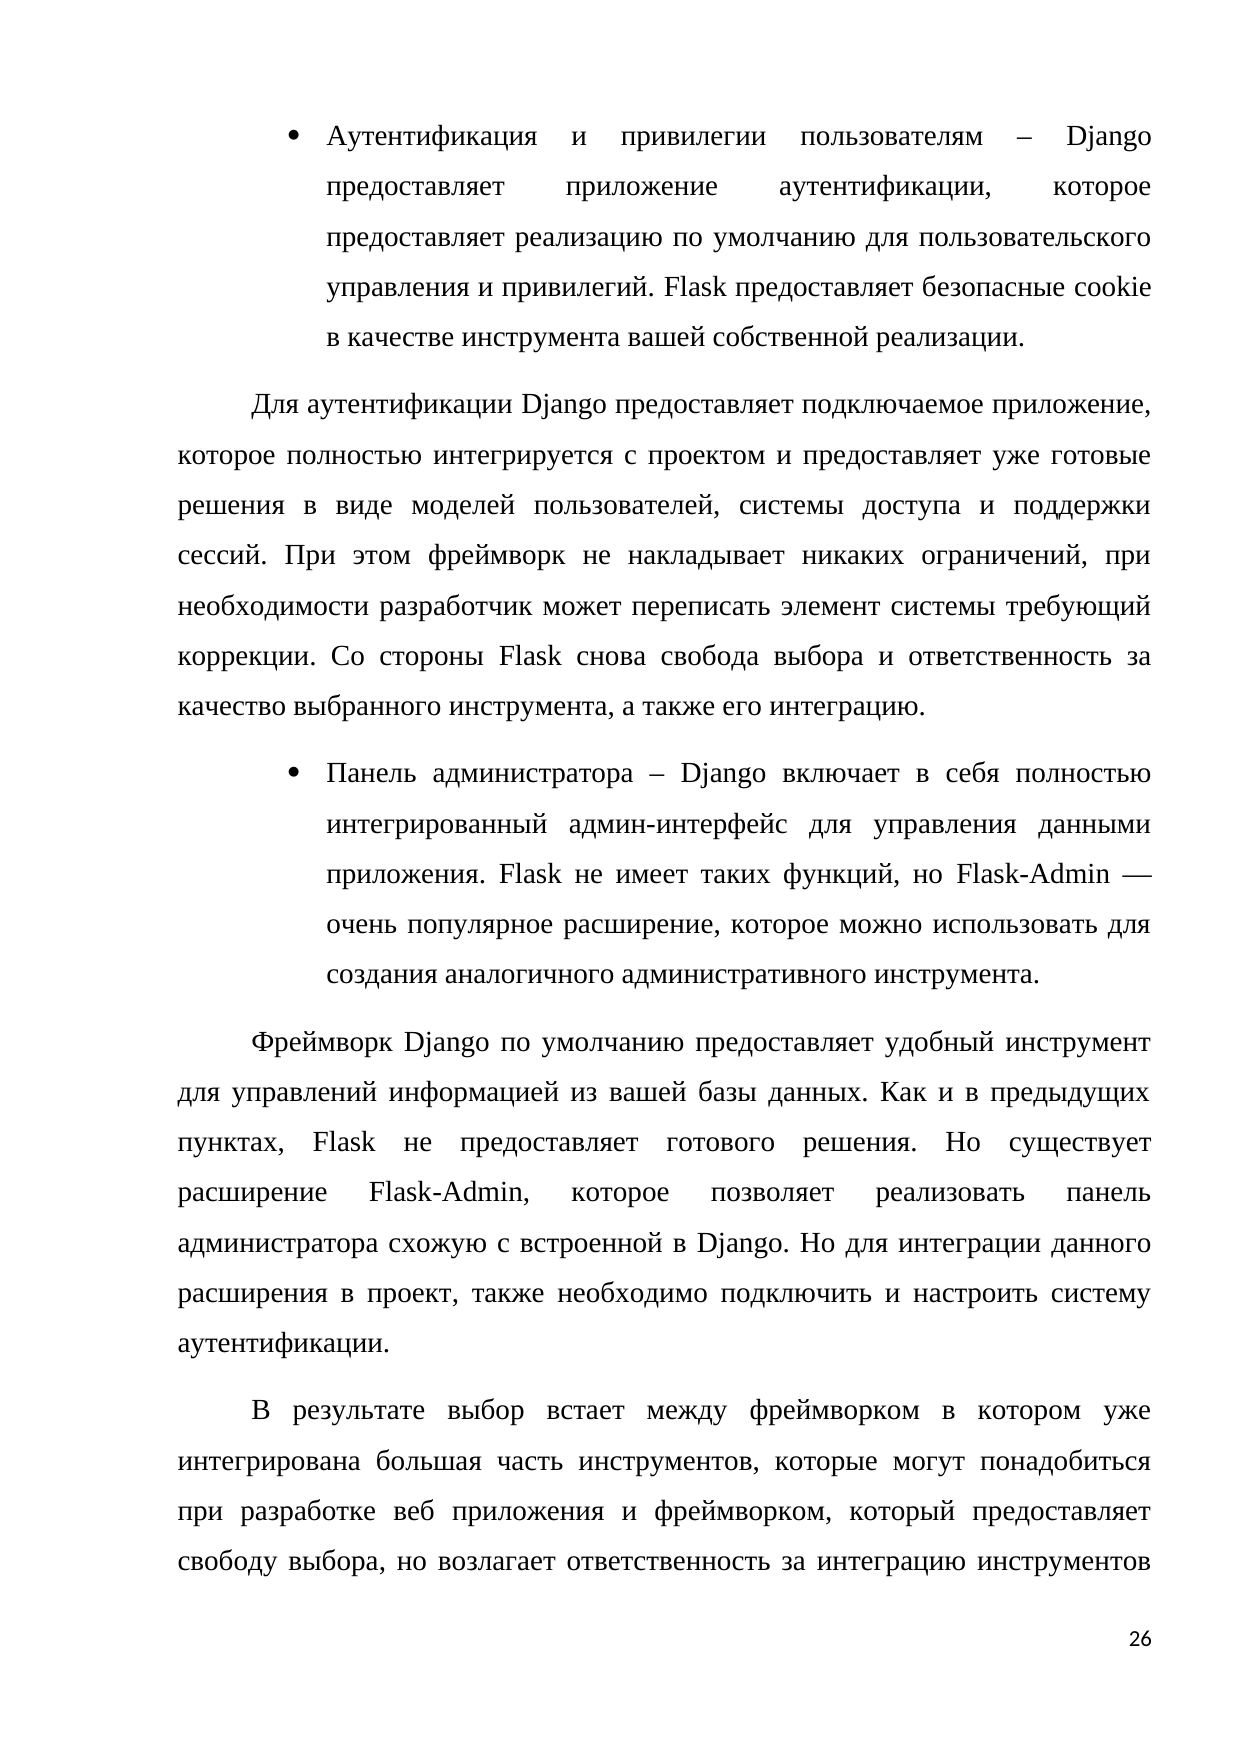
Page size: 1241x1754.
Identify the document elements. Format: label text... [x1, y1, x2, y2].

text Фреймворк Django по умолчанию предоставляет удобный инструмент для управлений информацией из вашей базы данных. Как и в предыдущих пунктах, Flask не предоставляет готового решения. Но существует расширение Flask-Admin, которое позволяет реализовать панель администратора схожую с встроенной в Django. Но для интеграции данного расширения в проект, также необходимо подключить и настроить систему аутентификации. [177, 1024, 1152, 1359]
list Панель администратора – Django включает в себя полностью интегрированный админ-интерфейс для управления данными приложения. Flask не имеет таких функций, но Flask-Admin — очень популярное расширение, которое можно использовать для создания аналогичного административного инструмента. [288, 755, 1152, 990]
list Аутентификация и привилегии пользователям – Django предоставляет приложение аутентификации, которое предоставляет реализацию по умолчанию для пользовательского управления и привилегий. Flask предоставляет безопасные cookie в качестве инструмента вашей собственной реализации. [288, 118, 1152, 353]
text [177, 1392, 1152, 1577]
text Для аутентификации Django предоставляет подключаемое приложение, которое полностью интегрируется с проектом и предоставляет уже готовые решения в виде моделей пользователей, системы доступа и поддержки сессий. При этом фреймворк не накладывает никаких ограничений, при необходимости разработчик может переписать элемент системы требующий коррекции. Со стороны Flask снова свобода выбора и ответственность за качество выбранного инструмента, а также его интеграцию. [177, 386, 1152, 722]
